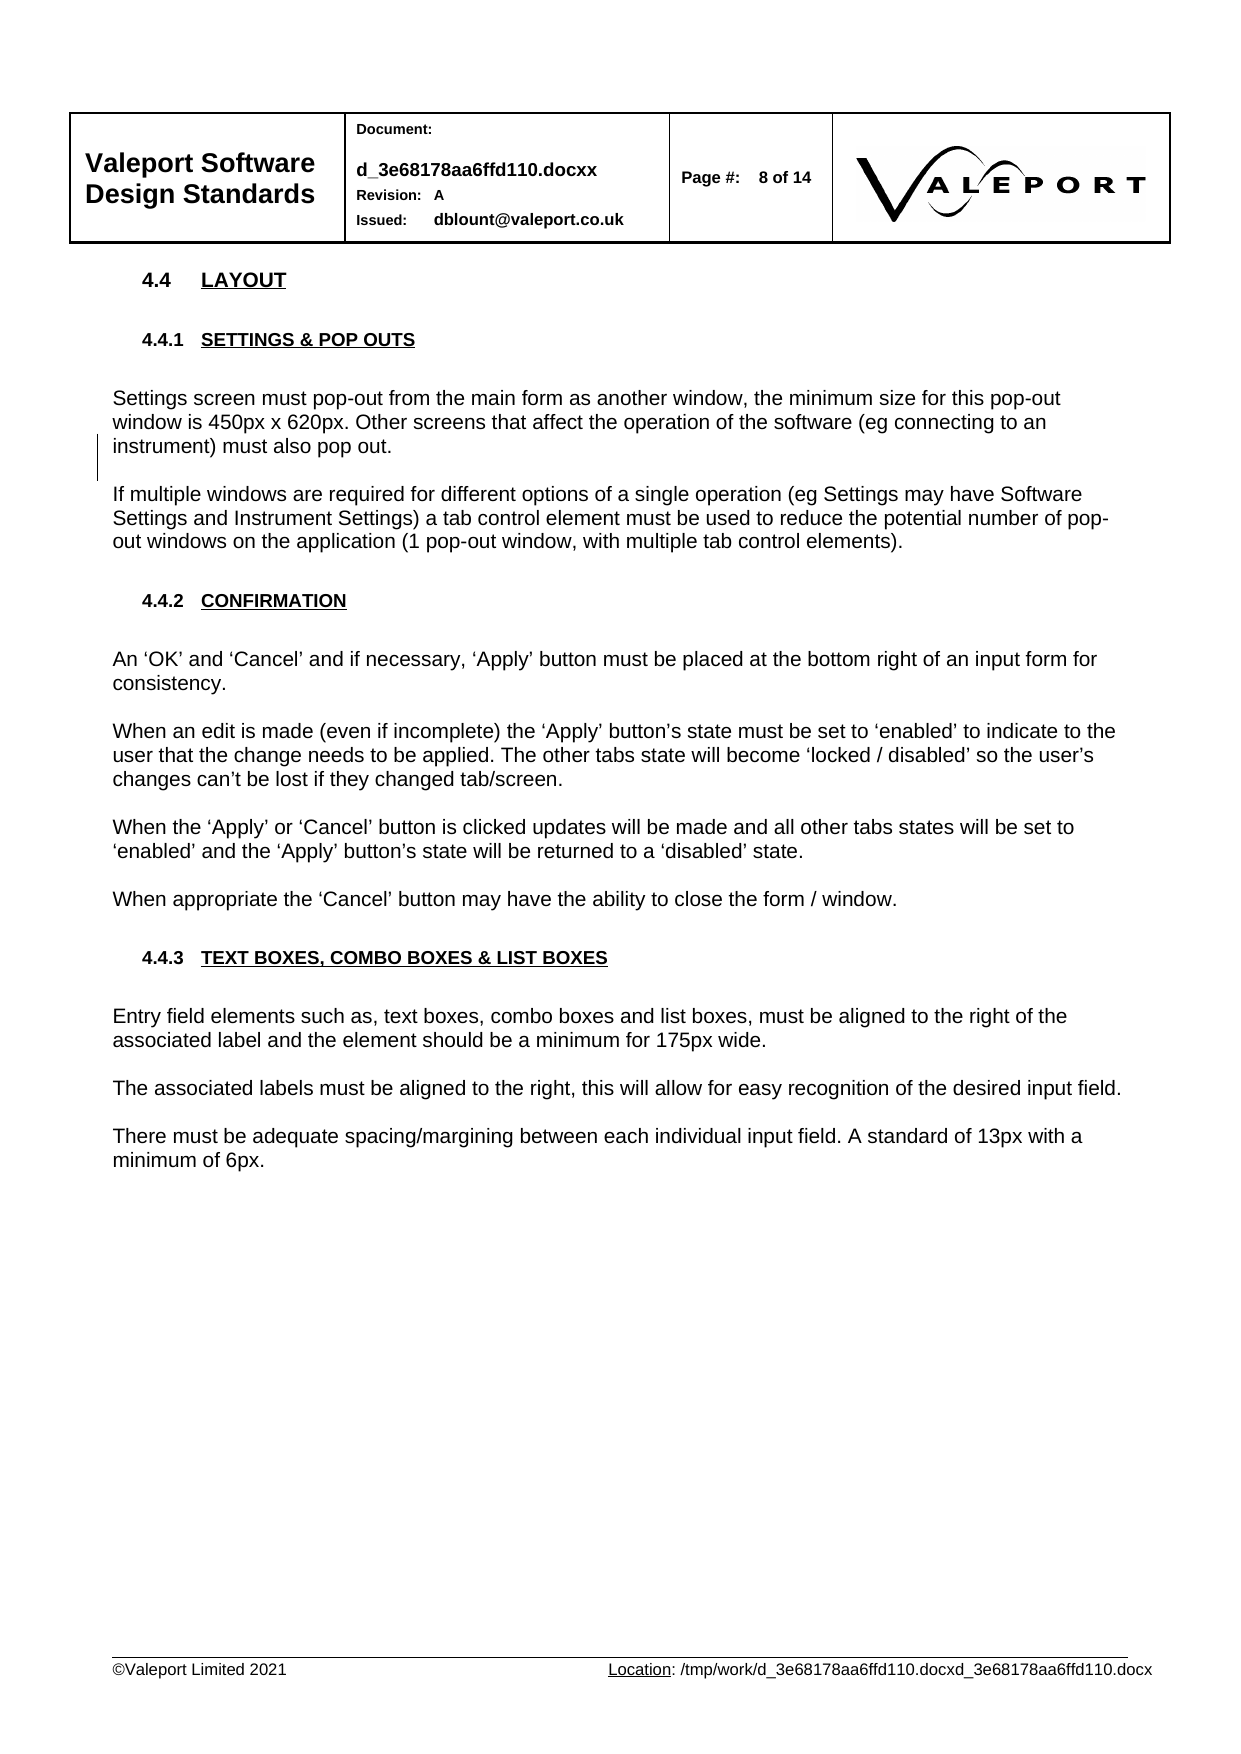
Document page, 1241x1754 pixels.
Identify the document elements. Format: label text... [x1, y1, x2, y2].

text Entry field elements such as, text boxes, combo boxes and list boxes, must be aligned to the right of the associated label and the element should be a minimum for 175px wide. [112, 1004, 1128, 1052]
text When the ‘Apply’ or ‘Cancel’ button is clicked updates will be made and all other tabs states will be set to ‘enabled’ and the ‘Apply’ button’s state will be returned to a ‘disabled’ state. [112, 815, 1128, 863]
subtitle Text Boxes, Combo Boxes & List Boxes [142, 947, 1128, 969]
subtitle Settings & Pop Outs [142, 328, 1128, 350]
text There must be adequate spacing/margining between each individual input field. A standard of 13px with a minimum of 6px. [112, 1124, 1128, 1172]
text An ‘OK’ and ‘Cancel’ and if necessary, ‘Apply’ button must be placed at the bottom right of an input form for consistency. [112, 647, 1128, 695]
subtitle Layout [142, 267, 1128, 291]
text When appropriate the ‘Cancel’ button may have the ability to close the form / window. [112, 887, 1128, 911]
picture [856, 146, 1146, 222]
text Settings screen must pop-out from the main form as another window, the minimum size for this pop-out window is 450px x 620px. Other screens that affect the operation of the software (eg connecting to an instrument) must also pop out. [112, 386, 1128, 457]
text The associated labels must be aligned to the right, this will allow for easy recognition of the desired input field. [112, 1076, 1128, 1100]
subtitle Confirmation [142, 590, 1128, 611]
text If multiple windows are required for different options of a single operation (eg Settings may have Software Settings and Instrument Settings) a tab control element must be used to reduce the potential number of pop-out windows on the application (1 pop-out window, with multiple tab control elements). [112, 481, 1128, 553]
text When an edit is made (even if incomplete) the ‘Apply’ button’s state must be set to ‘enabled’ to indicate to the user that the change needs to be applied. The other tabs state will become ‘locked / disabled’ so the user’s changes can’t be lost if they changed tab/screen. [112, 719, 1128, 791]
